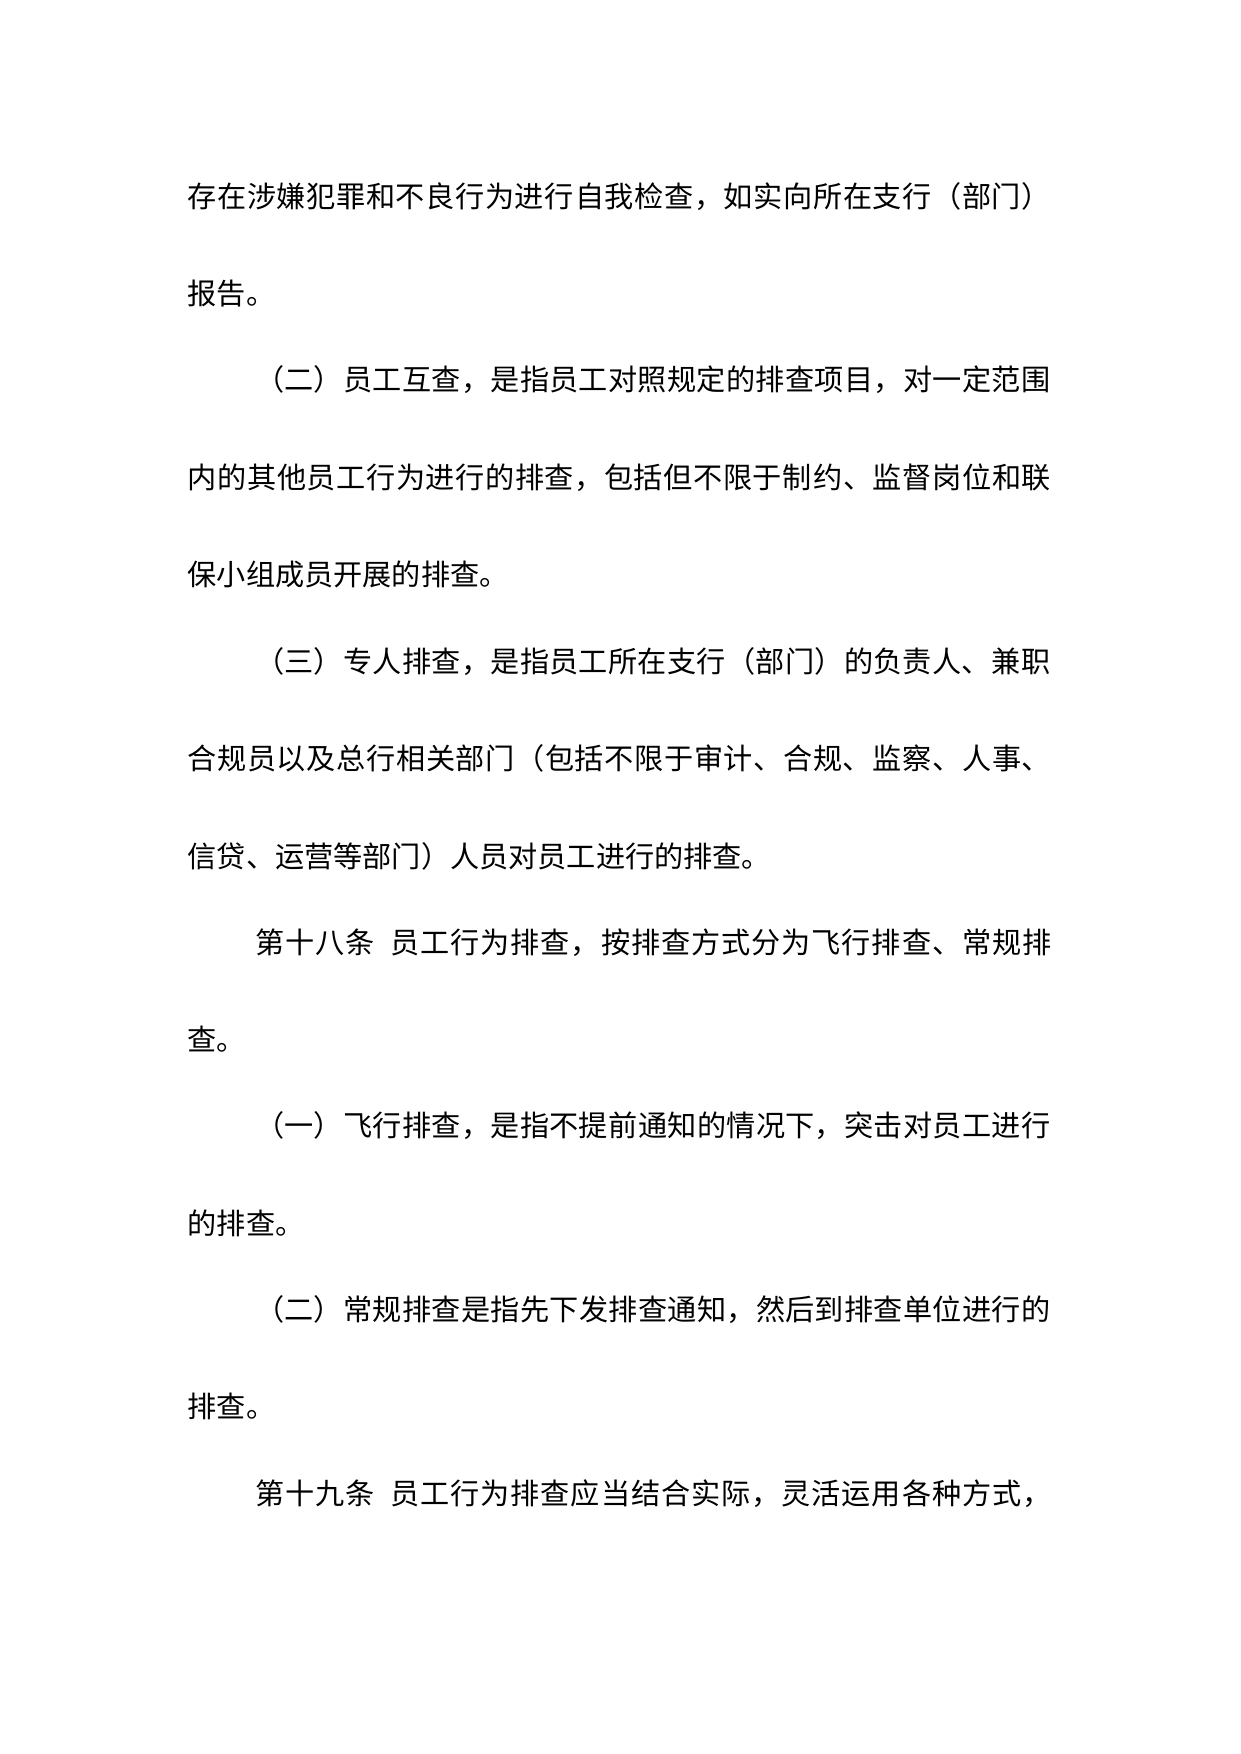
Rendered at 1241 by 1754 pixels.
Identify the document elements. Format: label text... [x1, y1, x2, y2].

text 第十八条 员工行为排查，按排查方式分为飞行排查、常规排查。 [187, 908, 1053, 1070]
text （三）专人排查，是指员工所在支行（部门）的负责人、兼职合规员以及总行相关部门（包括不限于审计、合规、监察、人事、信贷、运营等部门）人员对员工进行的排查。 [187, 627, 1053, 887]
text （一）飞行排查，是指不提前通知的情况下，突击对员工进行的排查。 [187, 1092, 1053, 1254]
text （二）常规排查是指先下发排查通知，然后到排查单位进行的排查。 [187, 1275, 1053, 1438]
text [187, 1459, 1053, 1524]
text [187, 162, 1053, 324]
text （二）员工互查，是指员工对照规定的排查项目，对一定范围内的其他员工行为进行的排查，包括但不限于制约、监督岗位和联保小组成员开展的排查。 [187, 346, 1053, 606]
